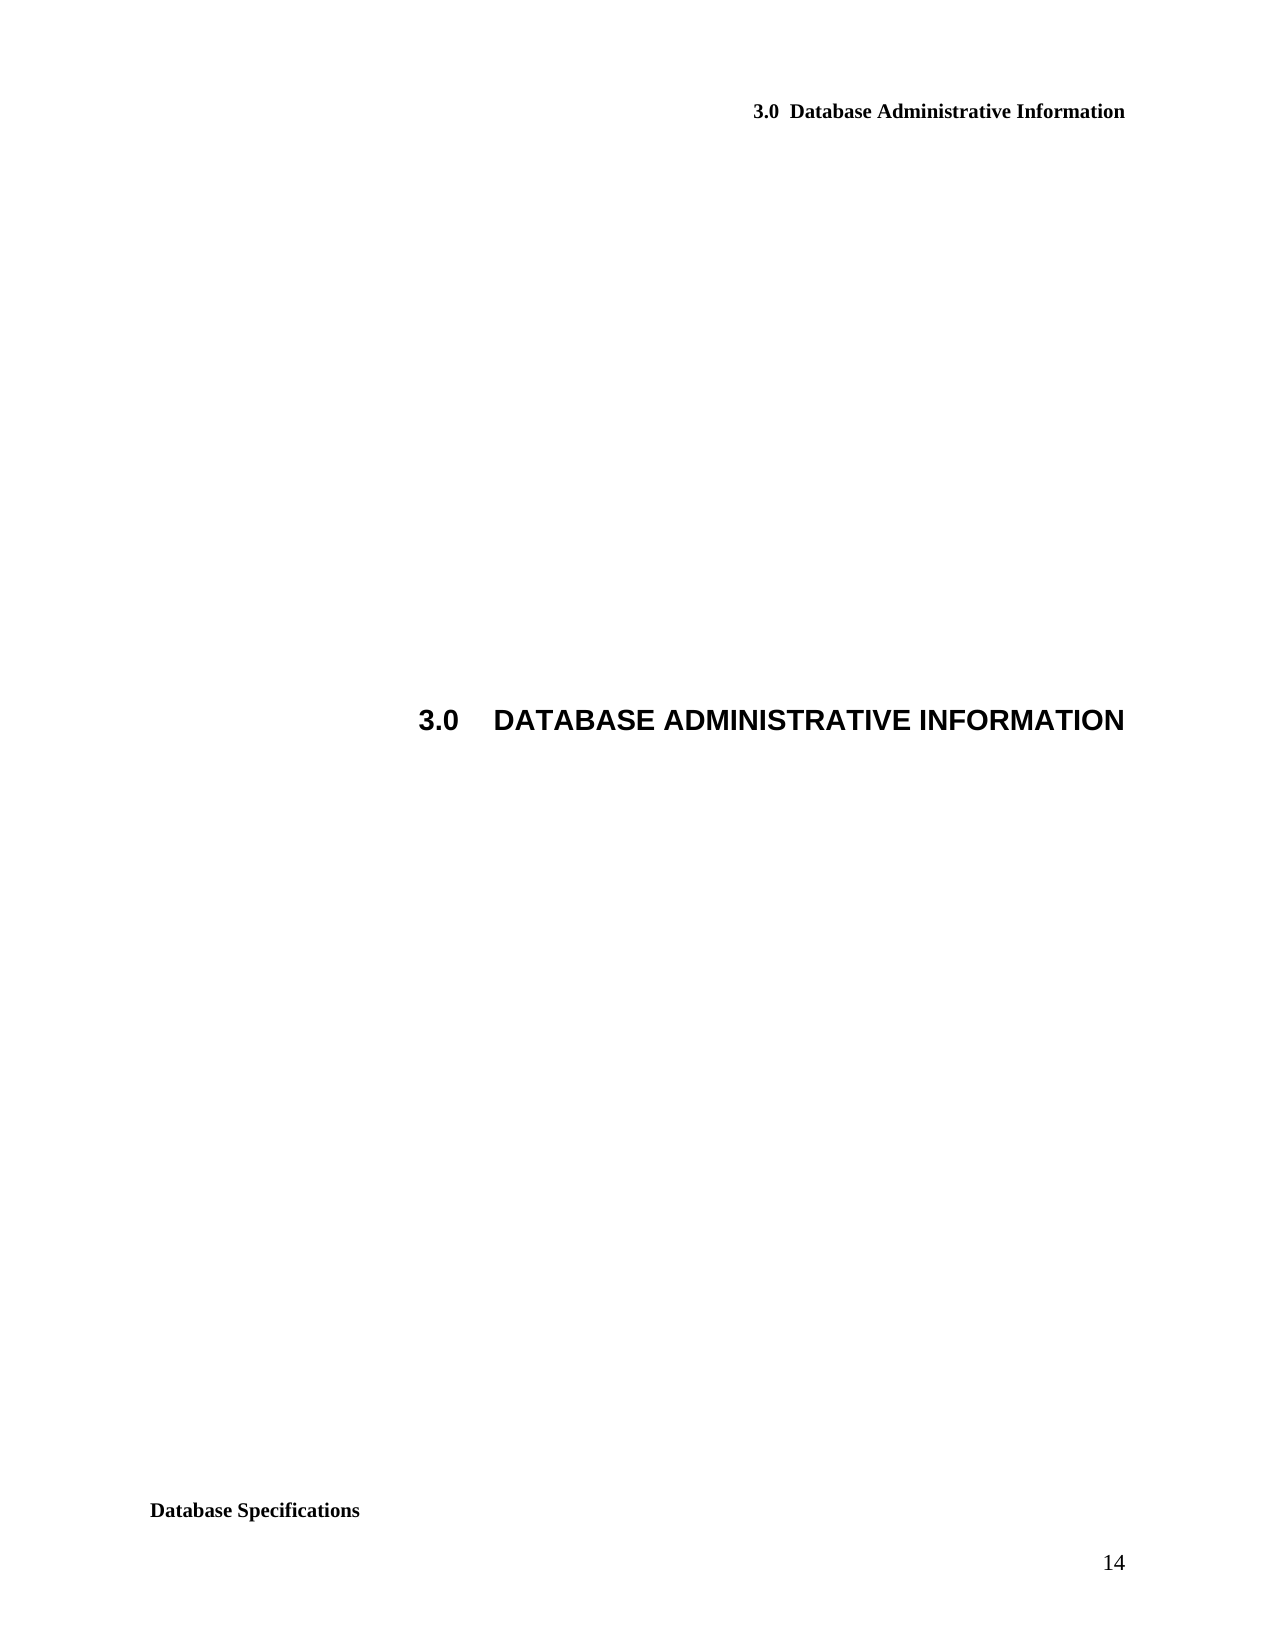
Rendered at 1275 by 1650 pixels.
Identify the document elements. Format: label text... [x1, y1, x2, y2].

text 3.0 DATABASE ADMINISTRATIVE INFORMATION [150, 703, 1125, 737]
